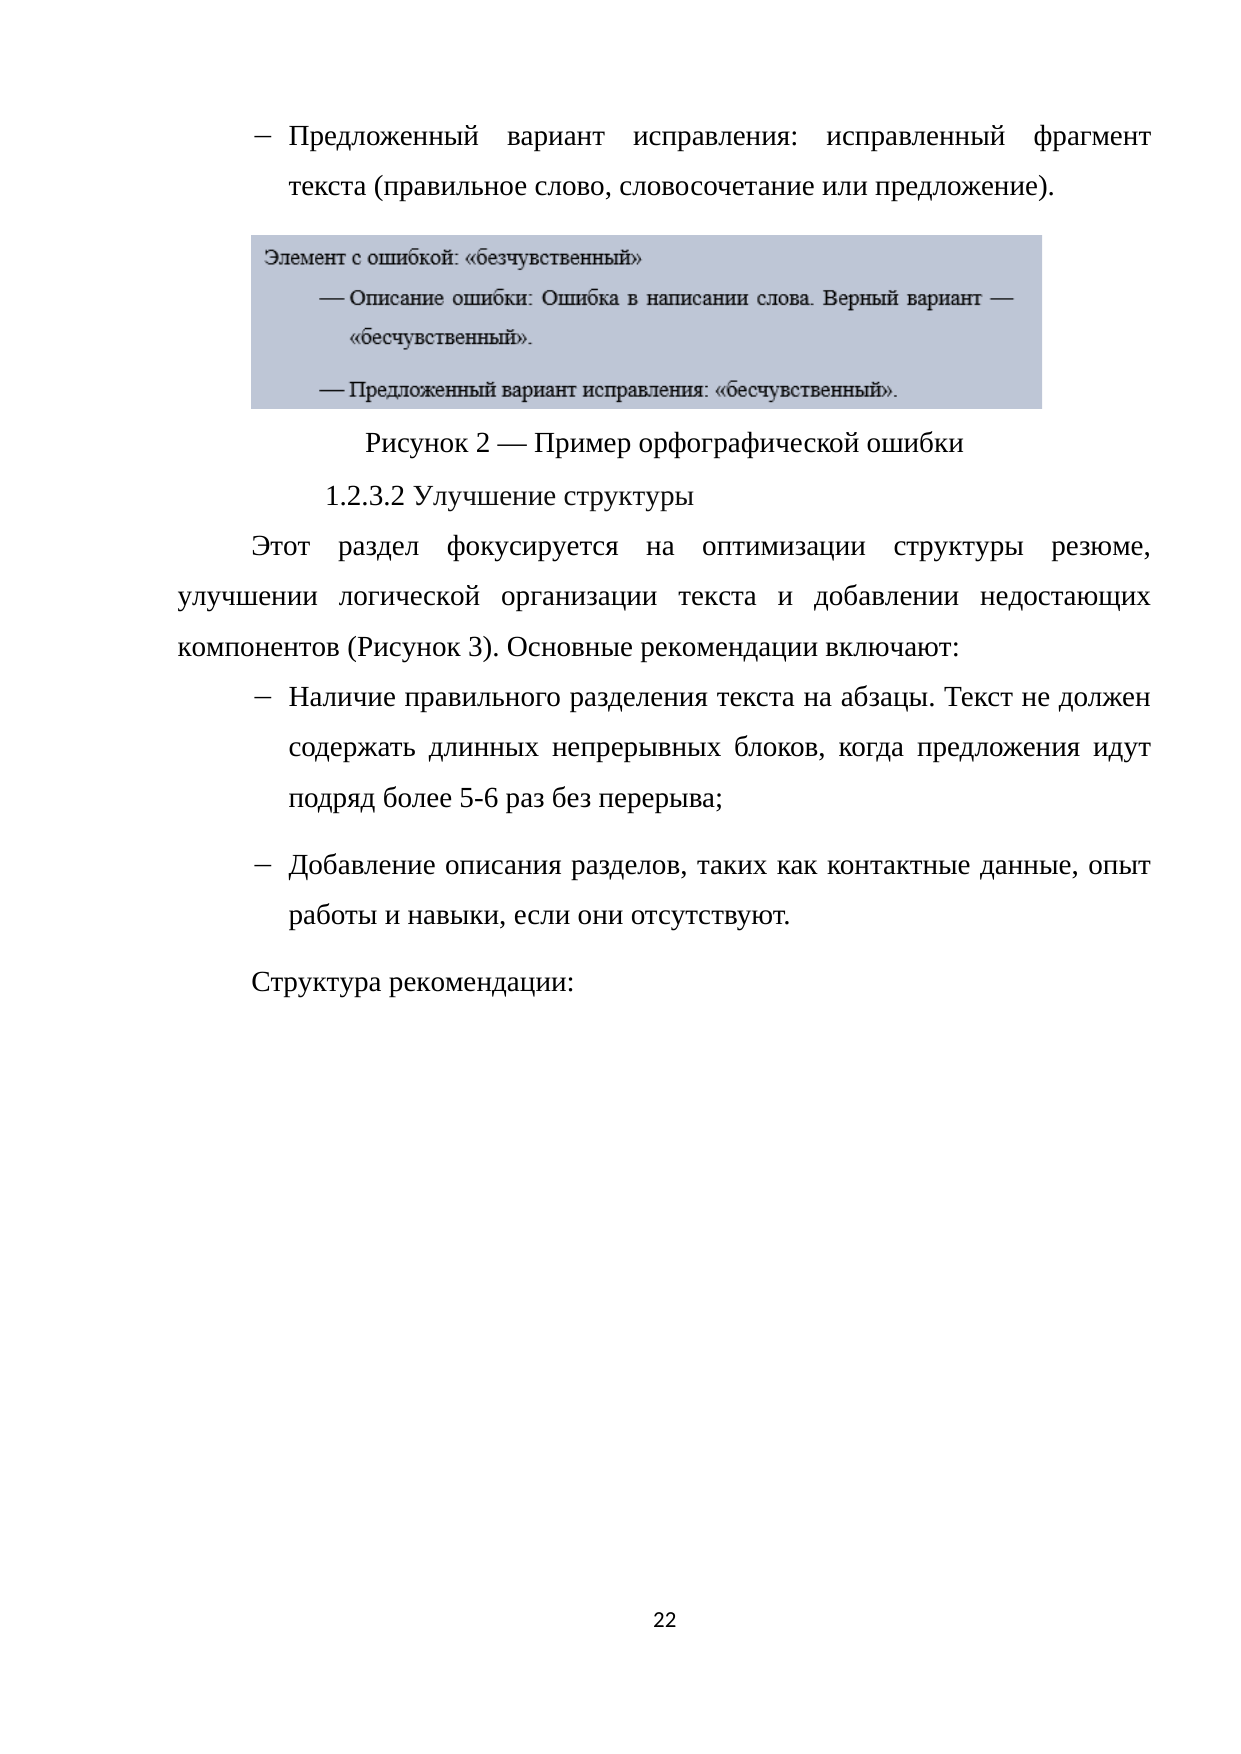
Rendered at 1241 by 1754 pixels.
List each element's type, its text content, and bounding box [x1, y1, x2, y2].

text Добавление описания разделов, таких как контактные данные, опыт работы и навыки, если они отсутствуют. [251, 847, 1152, 931]
text Улучшение структуры [251, 478, 1140, 511]
text Предложенный вариант исправления: исправленный фрагмент текста (правильное слово, словосочетание или предложение). [251, 118, 1152, 202]
text Наличие правильного разделения текста на абзацы. Текст не должен содержать длинных непрерывных блоков, когда предложения идут подряд более 5-6 раз без перерыва; [251, 679, 1152, 813]
text Рисунок 2 — Пример орфографической ошибки [177, 425, 1152, 458]
text Структура рекомендации: [177, 964, 1152, 998]
text Этот раздел фокусируется на оптимизации структуры резюме, улучшении логической организации текста и добавлении недостающих компонентов (Рисунок 3). Основные рекомендации включают: [177, 528, 1152, 662]
